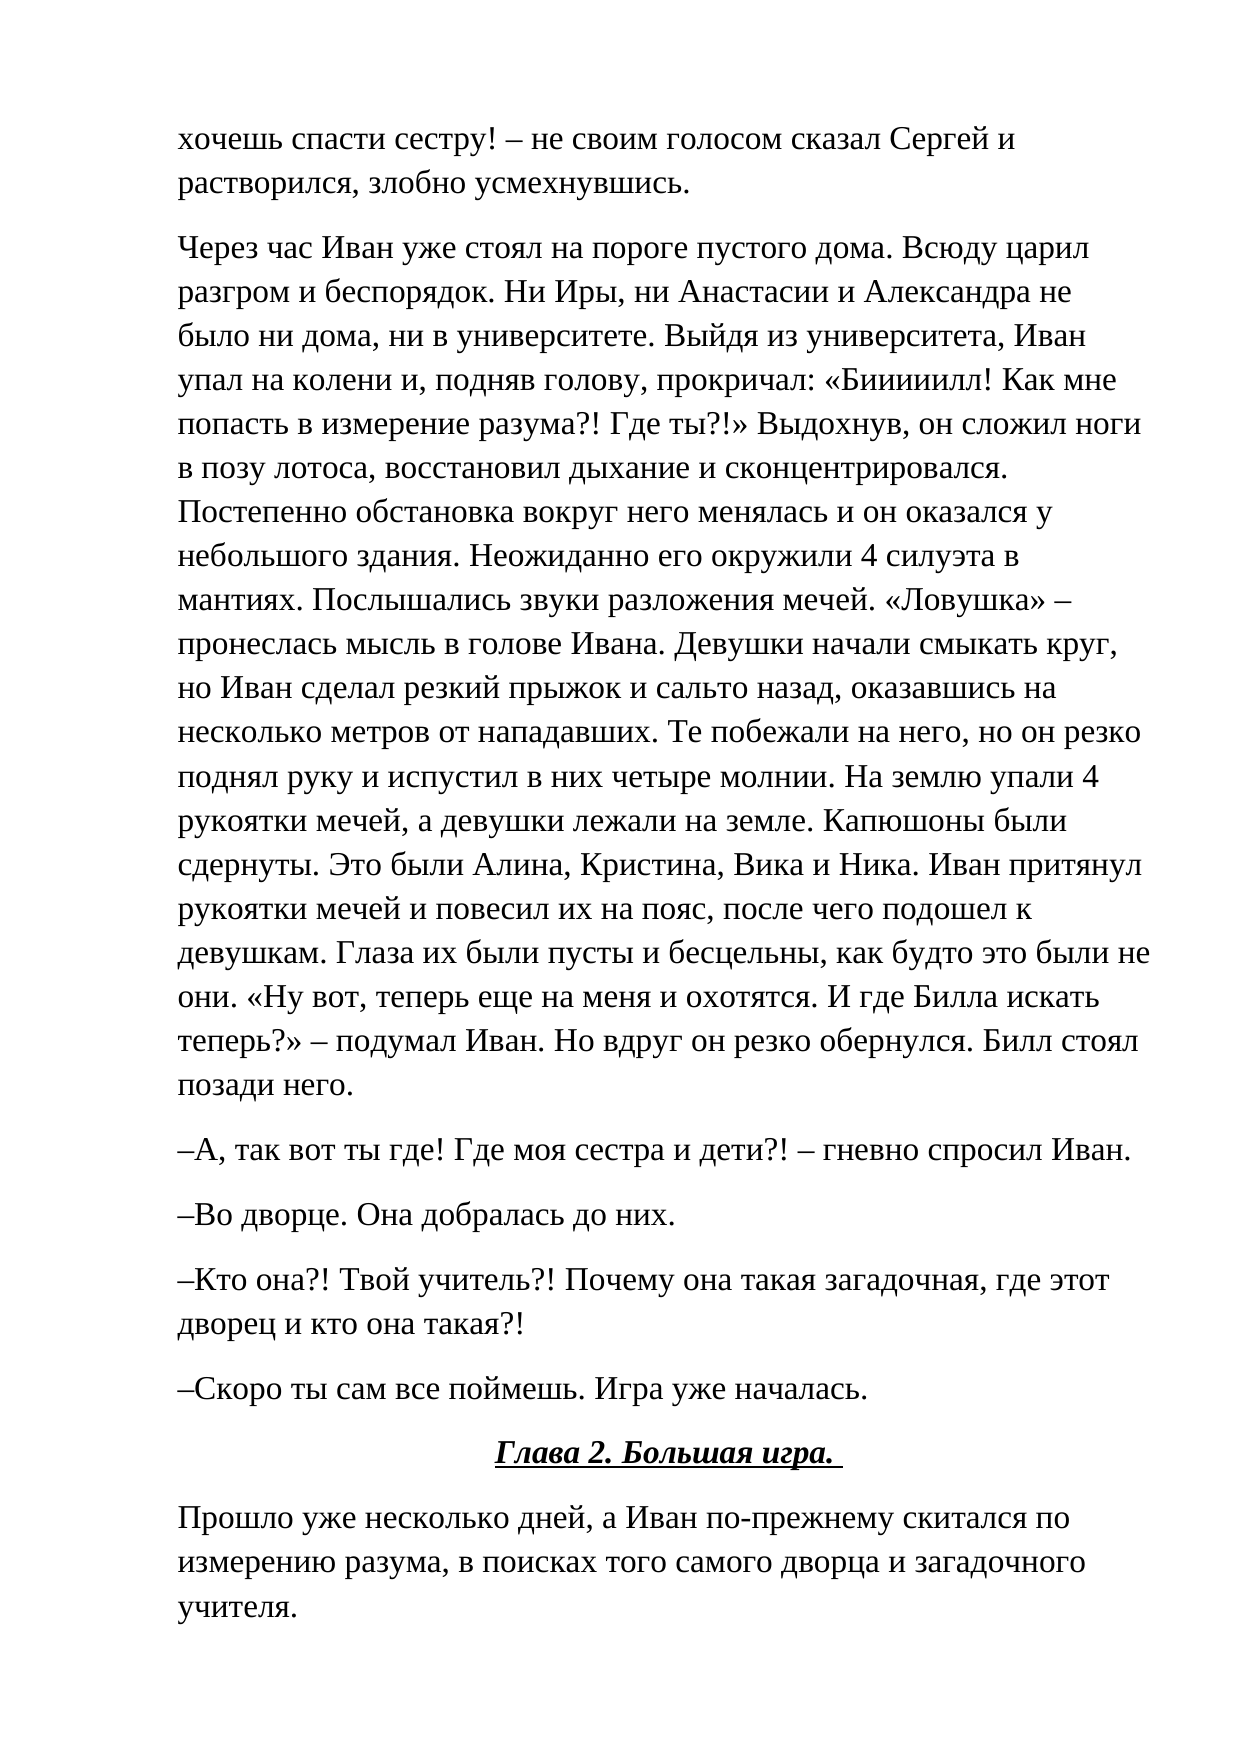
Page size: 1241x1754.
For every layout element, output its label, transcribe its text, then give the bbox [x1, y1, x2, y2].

text –Кто она?! Твой учитель?! Почему она такая загадочная, где этот дворец и кто она такая?! [177, 1259, 1152, 1341]
text Глава 2. Большая игра. [177, 1433, 1152, 1471]
text Прошло уже несколько дней, а Иван по-прежнему скитался по измерению разума, в поисках того самого дворца и загадочного учителя. [177, 1498, 1152, 1624]
text Через час Иван уже стоял на пороге пустого дома. Всюду царил разгром и беспорядок. Ни Иры, ни Анастасии и Александра не было ни дома, ни в университете. Выйдя из университета, Иван упал на колени и, подняв голову, прокричал: «Бииииилл! Как мне попасть в измерение разума?! Где ты?!» Выдохнув, он сложил ноги в позу лотоса, восстановил дыхание и сконцентрировался. Постепенно обстановка вокруг него менялась и он оказался у небольшого здания. Неожиданно его окружили 4 силуэта в мантиях. Послышались звуки разложения мечей. «Ловушка» – пронеслась мысль в голове Ивана. Девушки начали смыкать круг, но Иван сделал резкий прыжок и сальто назад, оказавшись на несколько метров от нападавших. Те побежали на него, но он резко поднял руку и испустил в них четыре молнии. На землю упали 4 рукоятки мечей, а девушки лежали на земле. Капюшоны были сдернуты. Это были Алина, Кристина, Вика и Ника. Иван притянул рукоятки мечей и повесил их на пояс, после чего подошел к девушкам. Глаза их были пусты и бесцельны, как будто это были не они. «Ну вот, теперь еще на меня и охотятся. И где Билла искать теперь?» – подумал Иван. Но вдруг он резко обернулся. Билл стоял позади него. [177, 227, 1152, 1103]
text –А, так вот ты где! Где моя сестра и дети?! – гневно спросил Иван. [177, 1129, 1152, 1167]
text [177, 118, 1152, 201]
text –Скоро ты сам все поймешь. Игра уже началась. [177, 1368, 1152, 1406]
text –Во дворце. Она добралась до них. [177, 1194, 1152, 1232]
